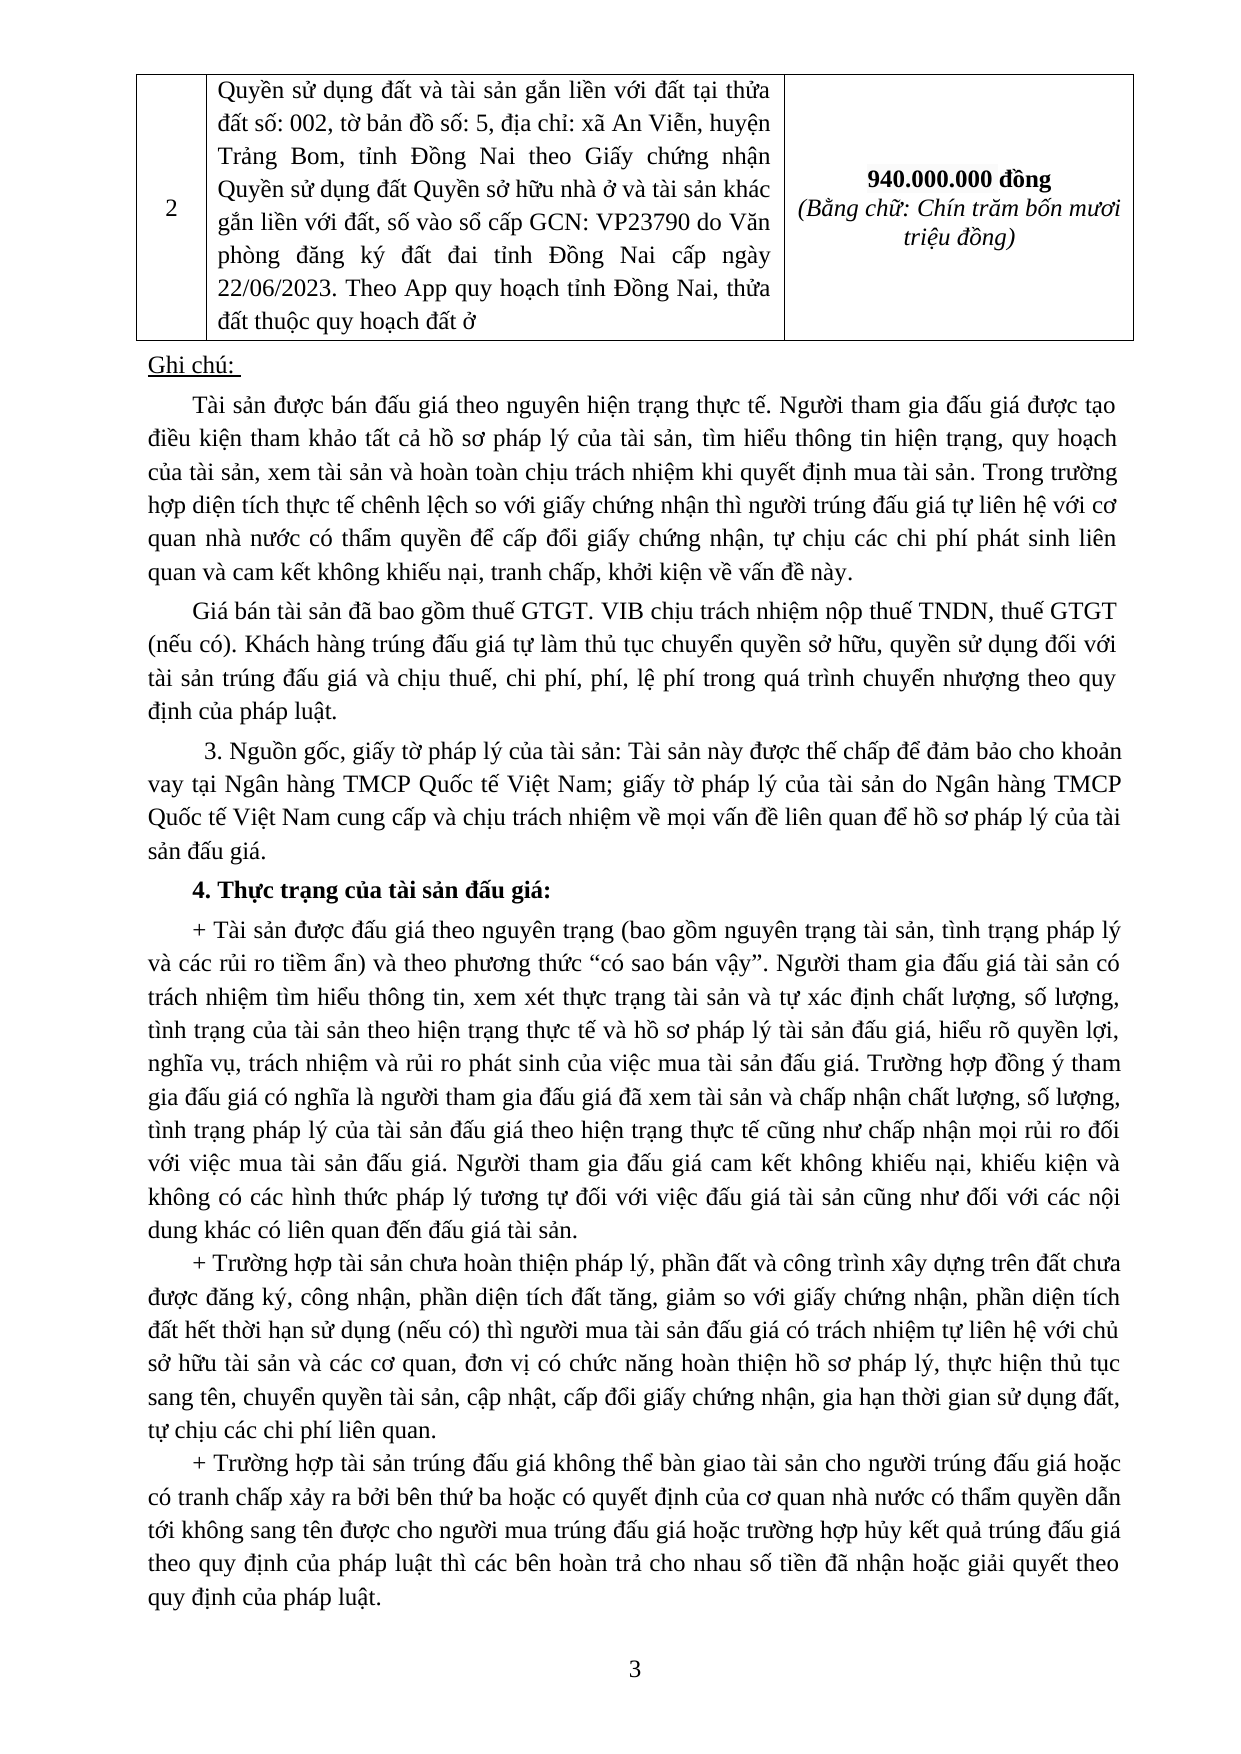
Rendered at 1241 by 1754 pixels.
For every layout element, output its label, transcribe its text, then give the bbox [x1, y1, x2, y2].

table_cell 2 [137, 75, 206, 340]
text Ghi chú: [148, 347, 1117, 380]
text Tài sản được bán đấu giá theo nguyên hiện trạng thực tế. Người tham gia đấu giá được tạo điều kiện tham khảo tất cả hồ sơ pháp lý của tài sản, tìm hiểu thông tin hiện trạng, quy hoạch của tài sản, xem tài sản và hoàn toàn chịu trách nhiệm khi quyết định mua tài sản. Trong trường hợp diện tích thực tế chênh lệch so với giấy chứng nhận thì người trúng đấu giá tự liên hệ với cơ quan nhà nước có thẩm quyền để cấp đổi giấy chứng nhận, tự chịu các chi phí phát sinh liên quan và cam kết không khiếu nại, tranh chấp, khởi kiện về vấn đề này. [148, 387, 1117, 587]
list + Tài sản được đấu giá theo nguyên trạng (bao gồm nguyên trạng tài sản, tình trạng pháp lý và các rủi ro tiềm ẩn) và theo phương thức “có sao bán vậy”. Người tham gia đấu giá tài sản có trách nhiệm tìm hiểu thông tin, xem xét thực trạng tài sản và tự xác định chất lượng, số lượng, tình trạng của tài sản theo hiện trạng thực tế và hồ sơ pháp lý tài sản đấu giá, hiểu rõ quyền lợi, nghĩa vụ, trách nhiệm và rủi ro phát sinh của việc mua tài sản đấu giá. Trường hợp đồng ý tham gia đấu giá có nghĩa là người tham gia đấu giá đã xem tài sản và chấp nhận chất lượng, số lượng, tình trạng pháp lý của tài sản đấu giá theo hiện trạng thực tế cũng như chấp nhận mọi rủi ro đối với việc mua tài sản đấu giá. Người tham gia đấu giá cam kết không khiếu nại, khiếu kiện và không có các hình thức pháp lý tương tự đối với việc đấu giá tài sản cũng như đối với các nội dung khác có liên quan đến đấu giá tài sản. [148, 912, 1122, 1245]
table_cell Quyền sử dụng đất và tài sản gắn liền với đất tại thửa đất số: 002, tờ bản đồ số: 5, địa chỉ: xã An Viễn, huyện Trảng Bom, tỉnh Đồng Nai theo Giấy chứng nhận Quyền sử dụng đất Quyền sở hữu nhà ở và tài sản khác gắn liền với đất, số vào sổ cấp GCN: VP23790 do Văn phòng đăng ký đất đai tỉnh Đồng Nai cấp ngày 22/06/2023. Theo App quy hoạch tỉnh Đồng Nai, thửa đất thuộc quy hoạch đất ở [207, 75, 784, 340]
text 3. Nguồn gốc, giấy tờ pháp lý của tài sản: Tài sản này được thế chấp để đảm bảo cho khoản vay tại Ngân hàng TMCP Quốc tế Việt Nam; giấy tờ pháp lý của tài sản do Ngân hàng TMCP Quốc tế Việt Nam cung cấp và chịu trách nhiệm về mọi vấn đề liên quan để hồ sơ pháp lý của tài sản đấu giá. [148, 732, 1122, 866]
list + Trường hợp tài sản trúng đấu giá không thể bàn giao tài sản cho người trúng đấu giá hoặc có tranh chấp xảy ra bởi bên thứ ba hoặc có quyết định của cơ quan nhà nước có thẩm quyền dẫn tới không sang tên được cho người mua trúng đấu giá hoặc trường hợp hủy kết quả trúng đấu giá theo quy định của pháp luật thì các bên hoàn trả cho nhau số tiền đã nhận hoặc giải quyết theo quy định của pháp luật. [148, 1445, 1122, 1612]
list + Trường hợp tài sản chưa hoàn thiện pháp lý, phần đất và công trình xây dựng trên đất chưa được đăng ký, công nhận, phần diện tích đất tăng, giảm so với giấy chứng nhận, phần diện tích đất hết thời hạn sử dụng (nếu có) thì người mua tài sản đấu giá có trách nhiệm tự liên hệ với chủ sở hữu tài sản và các cơ quan, đơn vị có chức năng hoàn thiện hồ sơ pháp lý, thực hiện thủ tục sang tên, chuyển quyền tài sản, cập nhật, cấp đổi giấy chứng nhận, gia hạn thời gian sử dụng đất, tự chịu các chi phí liên quan. [148, 1245, 1122, 1445]
text 4. Thực trạng của tài sản đấu giá: [148, 872, 1122, 905]
table_cell 940.000.000 đồng (Bằng chữ: Chín trăm bốn mươi triệu đồng) [785, 75, 1133, 340]
list Giá bán tài sản đã bao gồm thuế GTGT. VIB chịu trách nhiệm nộp thuế TNDN, thuế GTGT (nếu có). Khách hàng trúng đấu giá tự làm thủ tục chuyển quyền sở hữu, quyền sử dụng đối với tài sản trúng đấu giá và chịu thuế, chi phí, phí, lệ phí trong quá trình chuyển nhượng theo quy định của pháp luật. [148, 593, 1117, 726]
